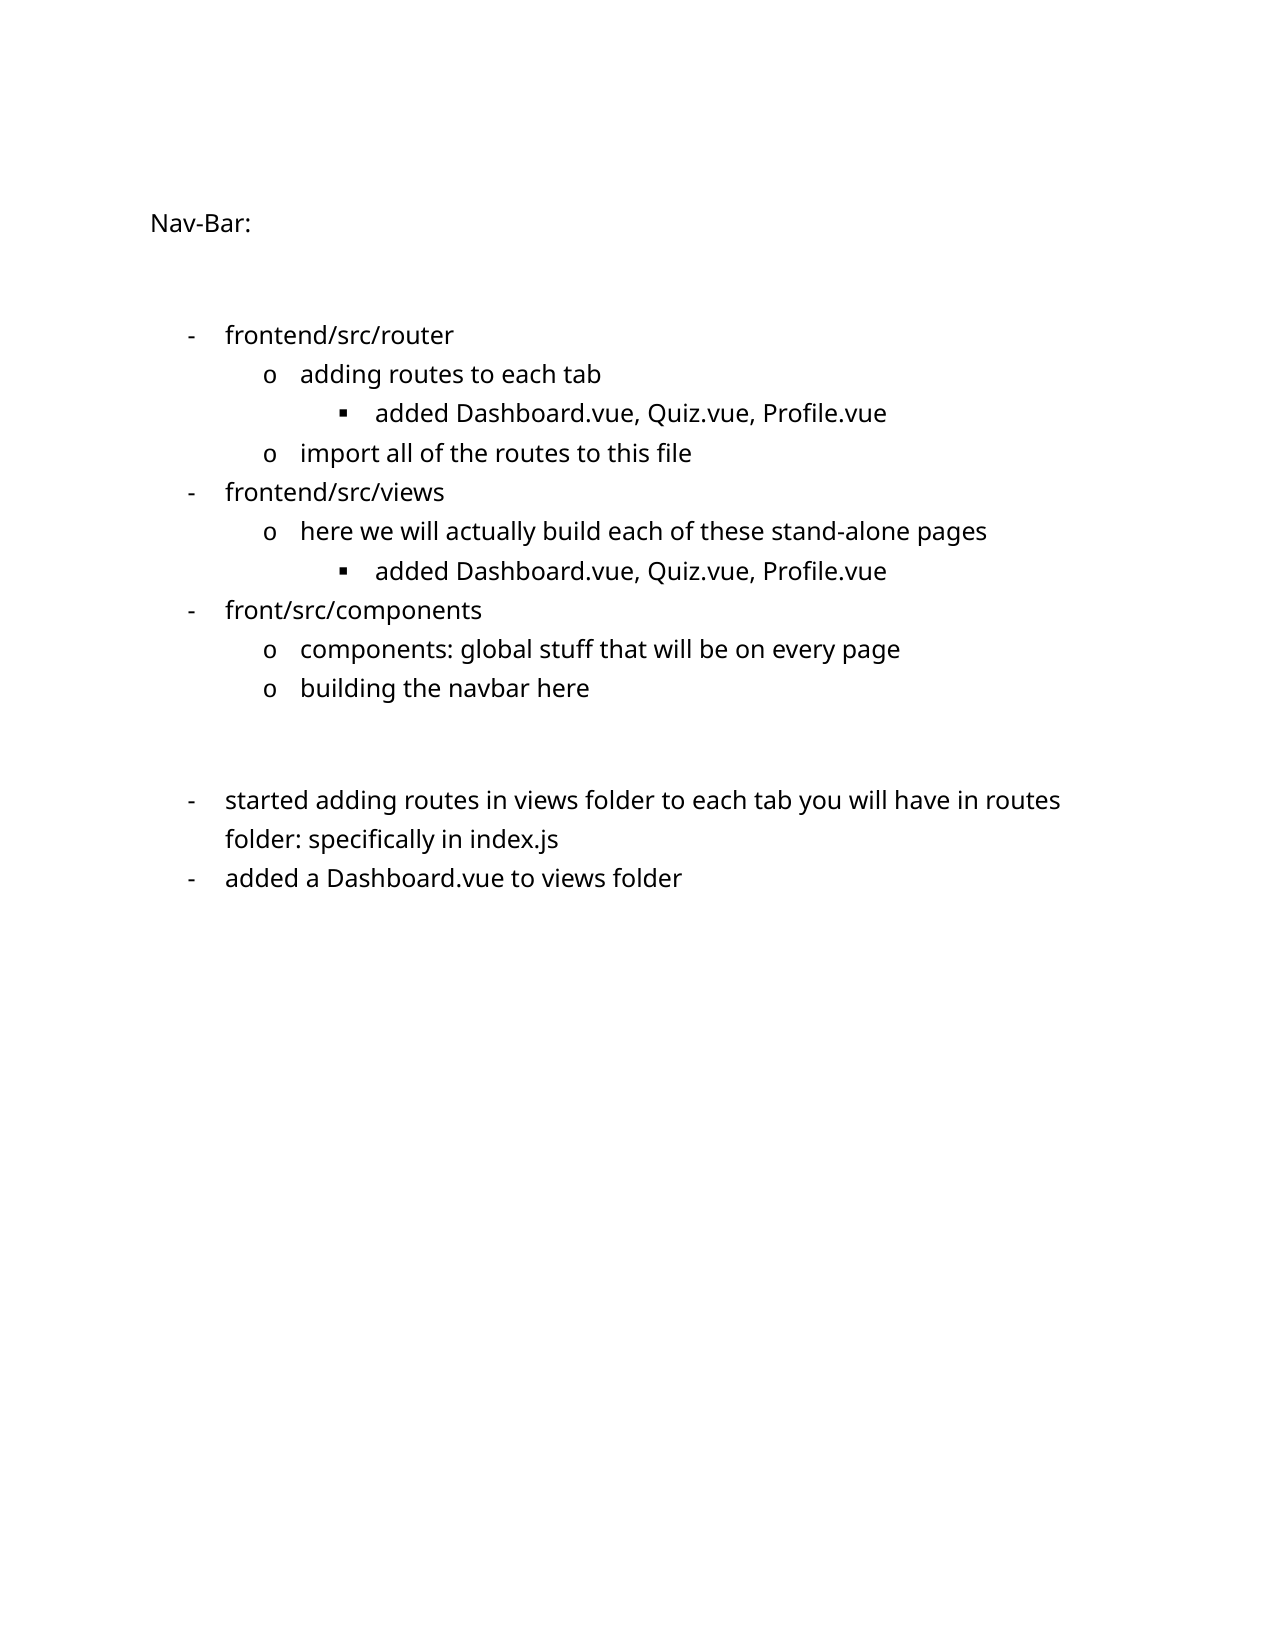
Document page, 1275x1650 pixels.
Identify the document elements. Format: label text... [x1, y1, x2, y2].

list building the navbar here [262, 671, 1125, 705]
list here we will actually build each of these stand-alone pages [262, 514, 1125, 548]
list added Dashboard.vue, Quiz.vue, Profile.vue [337, 396, 1125, 430]
list adding routes to each tab [262, 357, 1125, 391]
list added a Dashboard.vue to views folder [187, 861, 1125, 895]
list added Dashboard.vue, Quiz.vue, Profile.vue [337, 553, 1125, 587]
list started adding routes in views folder to each tab you will have in routes folder: specifically in index.js [187, 783, 1125, 856]
text Nav-Bar: [150, 206, 1125, 240]
list front/src/components [187, 592, 1125, 626]
list frontend/src/router [187, 317, 1125, 352]
list import all of the routes to this file [262, 435, 1125, 469]
list frontend/src/views [187, 474, 1125, 509]
list components: global stuff that will be on every page [262, 631, 1125, 666]
